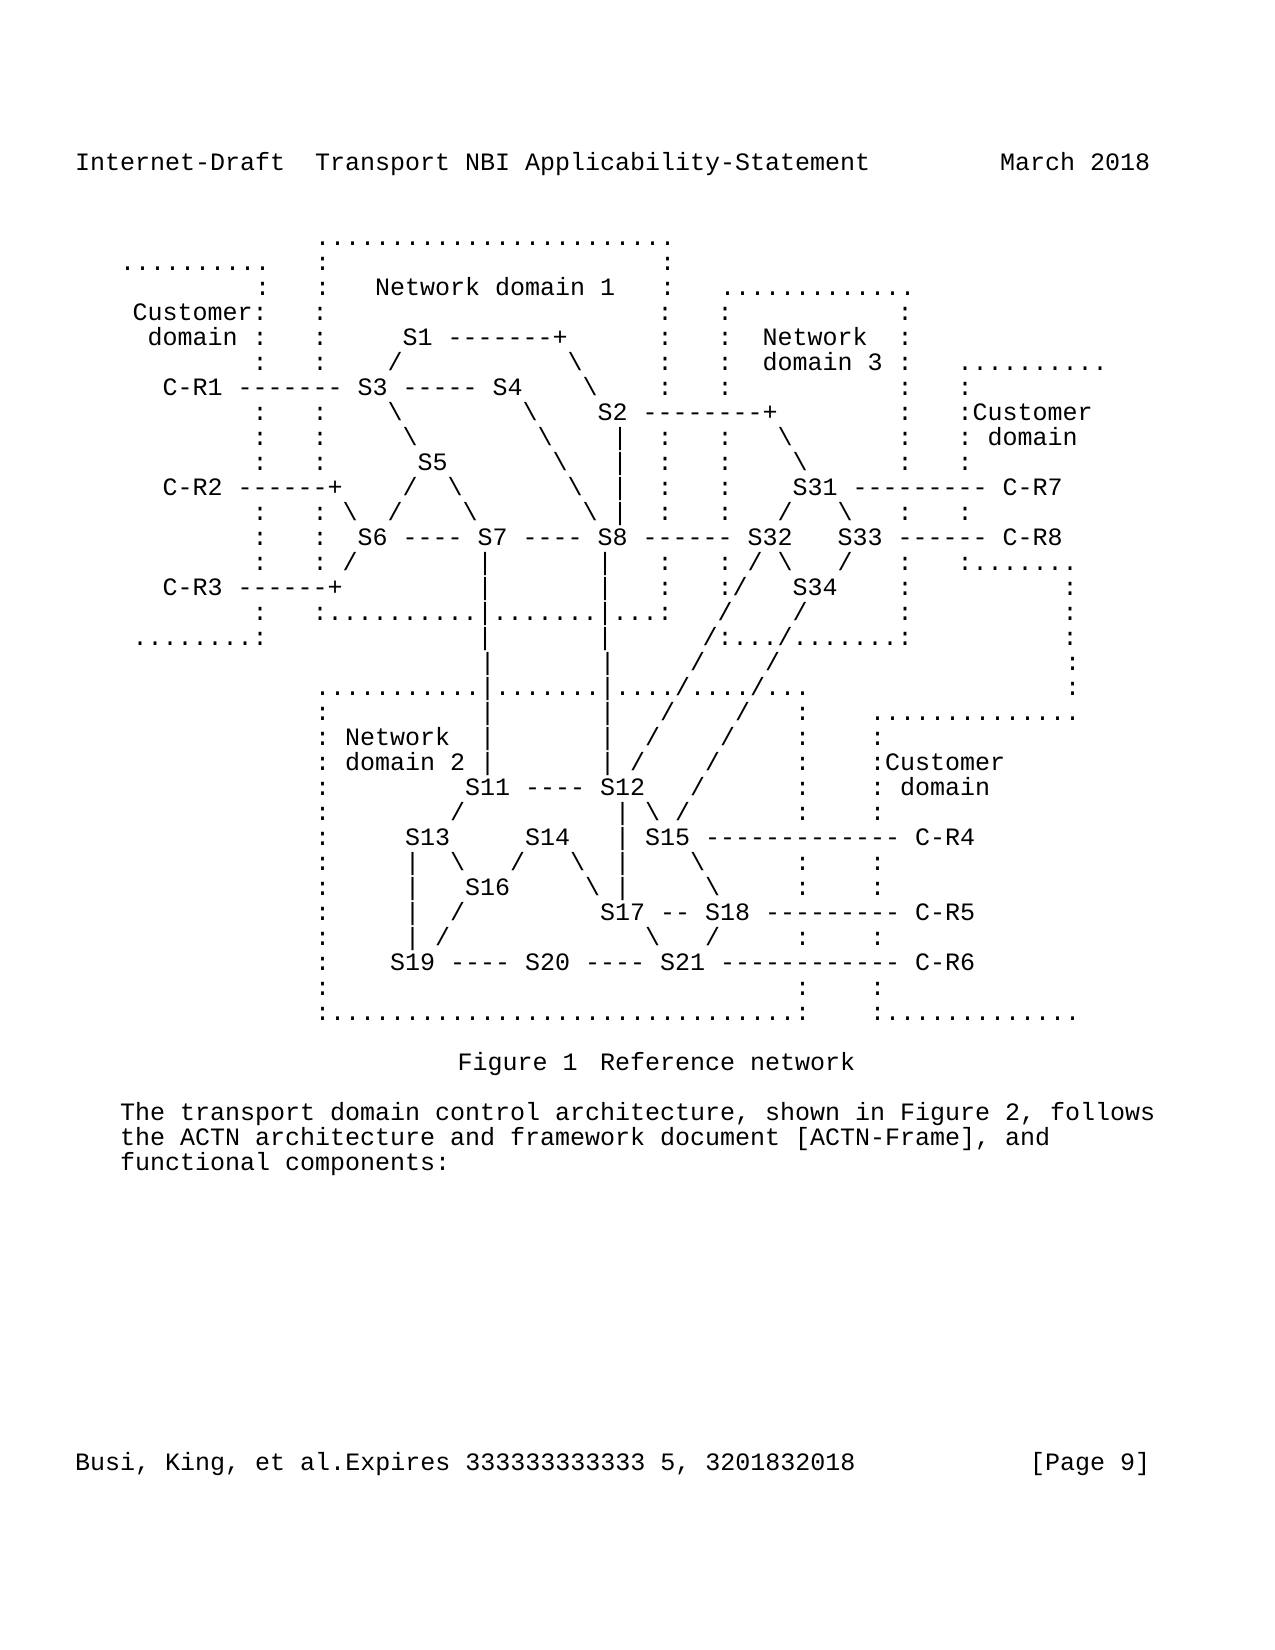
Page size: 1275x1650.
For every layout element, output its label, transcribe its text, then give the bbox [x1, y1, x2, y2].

text : | / S17 -- S18 --------- C-R5 [120, 900, 1155, 925]
text domain : : S1 -------+ : : Network : [120, 325, 1155, 350]
text ...........|.......|..../..../... : [120, 675, 1155, 700]
text : : \ \ | : : \ : : domain [120, 425, 1155, 450]
text : S11 ---- S12 / : : domain [120, 775, 1155, 800]
text : | / \ / : : [120, 925, 1155, 950]
text : : S6 ---- S7 ---- S8 ------ S32 S33 ------ C-R8 [120, 525, 1155, 550]
text The transport domain control architecture, shown in Figure 2, follows the ACTN architecture and framework document [ACTN-Frame], and functional components: [120, 1100, 1155, 1175]
text ........................ [120, 225, 1155, 250]
text : S13 S14 | S15 ------------- C-R4 [120, 825, 1155, 850]
text :...............................: :............. [120, 1000, 1155, 1025]
text C-R3 ------+ | | : :/ S34 : : [120, 575, 1155, 600]
text | | / / : [120, 650, 1155, 675]
text Customer: : : : : [120, 300, 1155, 325]
text C-R1 ------- S3 ----- S4 \ : : : : [120, 375, 1155, 400]
text : Network | | / / : : [120, 725, 1155, 750]
text : : / \ : : domain 3 : .......... [120, 350, 1155, 375]
text : : S5 \ | : : \ : : [120, 450, 1155, 475]
text .......... : : [120, 250, 1155, 275]
text : | S16 \ | \ : : [120, 875, 1155, 900]
text : / | \ / : : [120, 800, 1155, 825]
text : | | / / : .............. [120, 700, 1155, 725]
text : domain 2 | | / / : :Customer [120, 750, 1155, 775]
text ........: | | /:.../.......: : [120, 625, 1155, 650]
text : :..........|.......|...: / / : : [120, 600, 1155, 625]
text C-R2 ------+ / \ \ | : : S31 --------- C-R7 [120, 475, 1155, 500]
text : : : [120, 975, 1155, 1000]
text : | \ / \ | \ : : [120, 850, 1155, 875]
text : : \ / \ \ | : : / \ : : [120, 500, 1155, 525]
text : : Network domain 1 : ............. [120, 275, 1155, 300]
text : : \ \ S2 --------+ : :Customer [120, 400, 1155, 425]
text : S19 ---- S20 ---- S21 ------------ C-R6 [120, 950, 1155, 975]
text : : / | | : : / \ / : :....... [120, 550, 1155, 575]
text Reference network [157, 1050, 1155, 1075]
